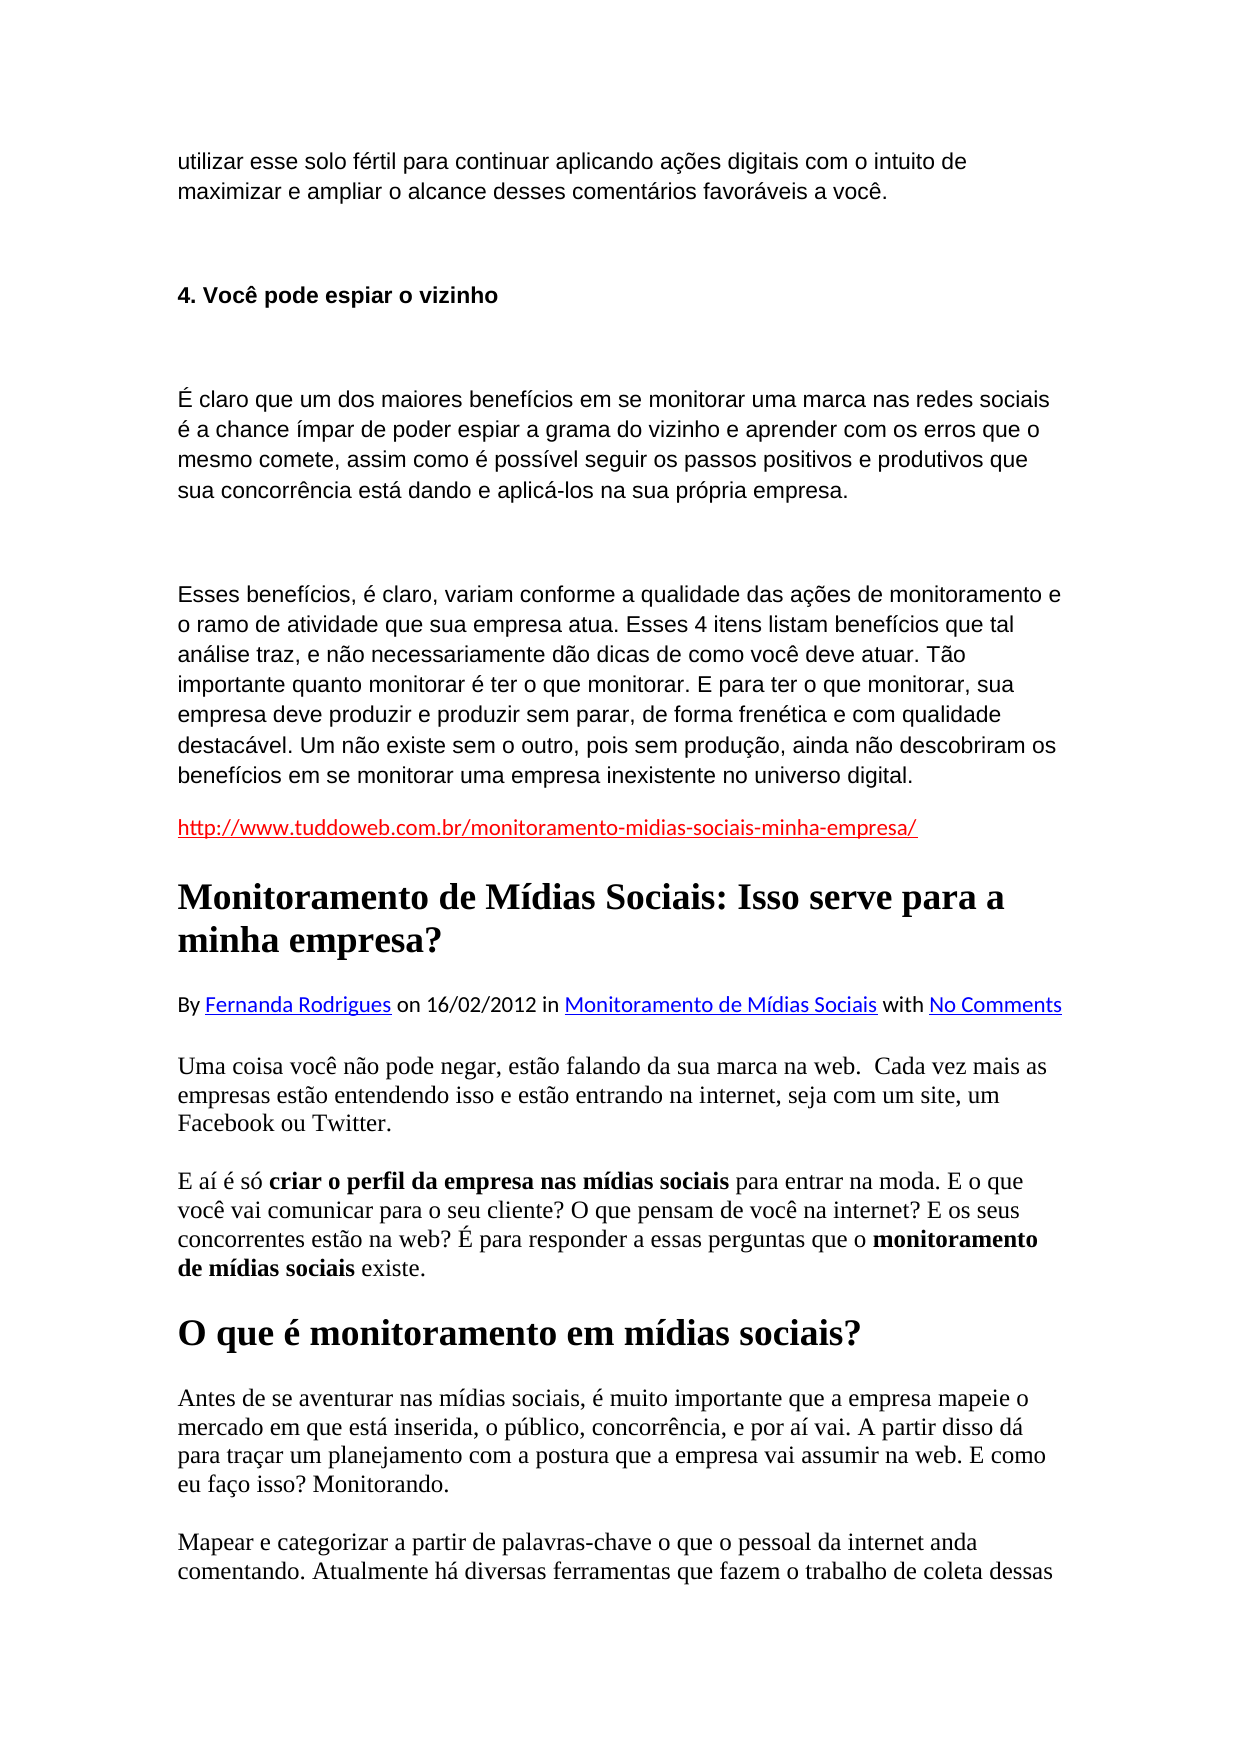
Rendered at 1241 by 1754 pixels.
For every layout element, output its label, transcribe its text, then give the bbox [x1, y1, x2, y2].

text E aí é só criar o perfil da empresa nas mídias sociais para entrar na moda. E o que você vai comunicar para o seu cliente? O que pensam de você na internet? E os seus concorrentes estão na web? É para responder a essas perguntas que o monitoramento de mídias sociais existe. [177, 1166, 1063, 1281]
text 4. Você pode espiar o vizinho [177, 282, 1063, 308]
text Antes de se aventurar nas mídias sociais, é muito importante que a empresa mapeie o mercado em que está inserida, o público, concorrência, e por aí vai. A partir disso dá para traçar um planejamento com a postura que a empresa vai assumir na web. E como eu faço isso? Monitorando. [177, 1383, 1063, 1498]
text Esses benefícios, é claro, variam conforme a qualidade das ações de monitoramento e o ramo de atividade que sua empresa atua. Esses 4 itens listam benefícios que tal análise traz, e não necessariamente dão dicas de como você deve atuar. Tão importante quanto monitorar é ter o que monitorar. E para ter o que monitorar, sua empresa deve produzir e produzir sem parar, de forma frenética e com qualidade destacável. Um não existe sem o outro, pois sem produção, ainda não descobriram os benefícios em se monitorar uma empresa inexistente no universo digital. [177, 581, 1063, 788]
text By Fernanda Rodrigues on 16/02/2012 in Monitoramento de Mídias Sociais with No Comments [177, 990, 1063, 1018]
subtitle Monitoramento de Mídias Sociais: Isso serve para a minha empresa? [177, 874, 1063, 961]
text Uma coisa você não pode negar, estão falando da sua marca na web. Cada vez mais as empresas estão entendendo isso e estão entrando na internet, seja com um site, um Facebook ou Twitter. [177, 1051, 1063, 1137]
text http://www.tuddoweb.com.br/monitoramento-midias-sociais-minha-empresa/ [177, 813, 1063, 841]
subtitle O que é monitoramento em mídias sociais? [177, 1311, 1063, 1354]
text É claro que um dos maiores benefícios em se monitorar uma marca nas redes sociais é a chance ímpar de poder espiar a grama do vizinho e aprender com os erros que o mesmo comete, assim como é possível seguir os passos positivos e produtivos que sua concorrência está dando e aplicá-los na sua própria empresa. [177, 386, 1063, 503]
